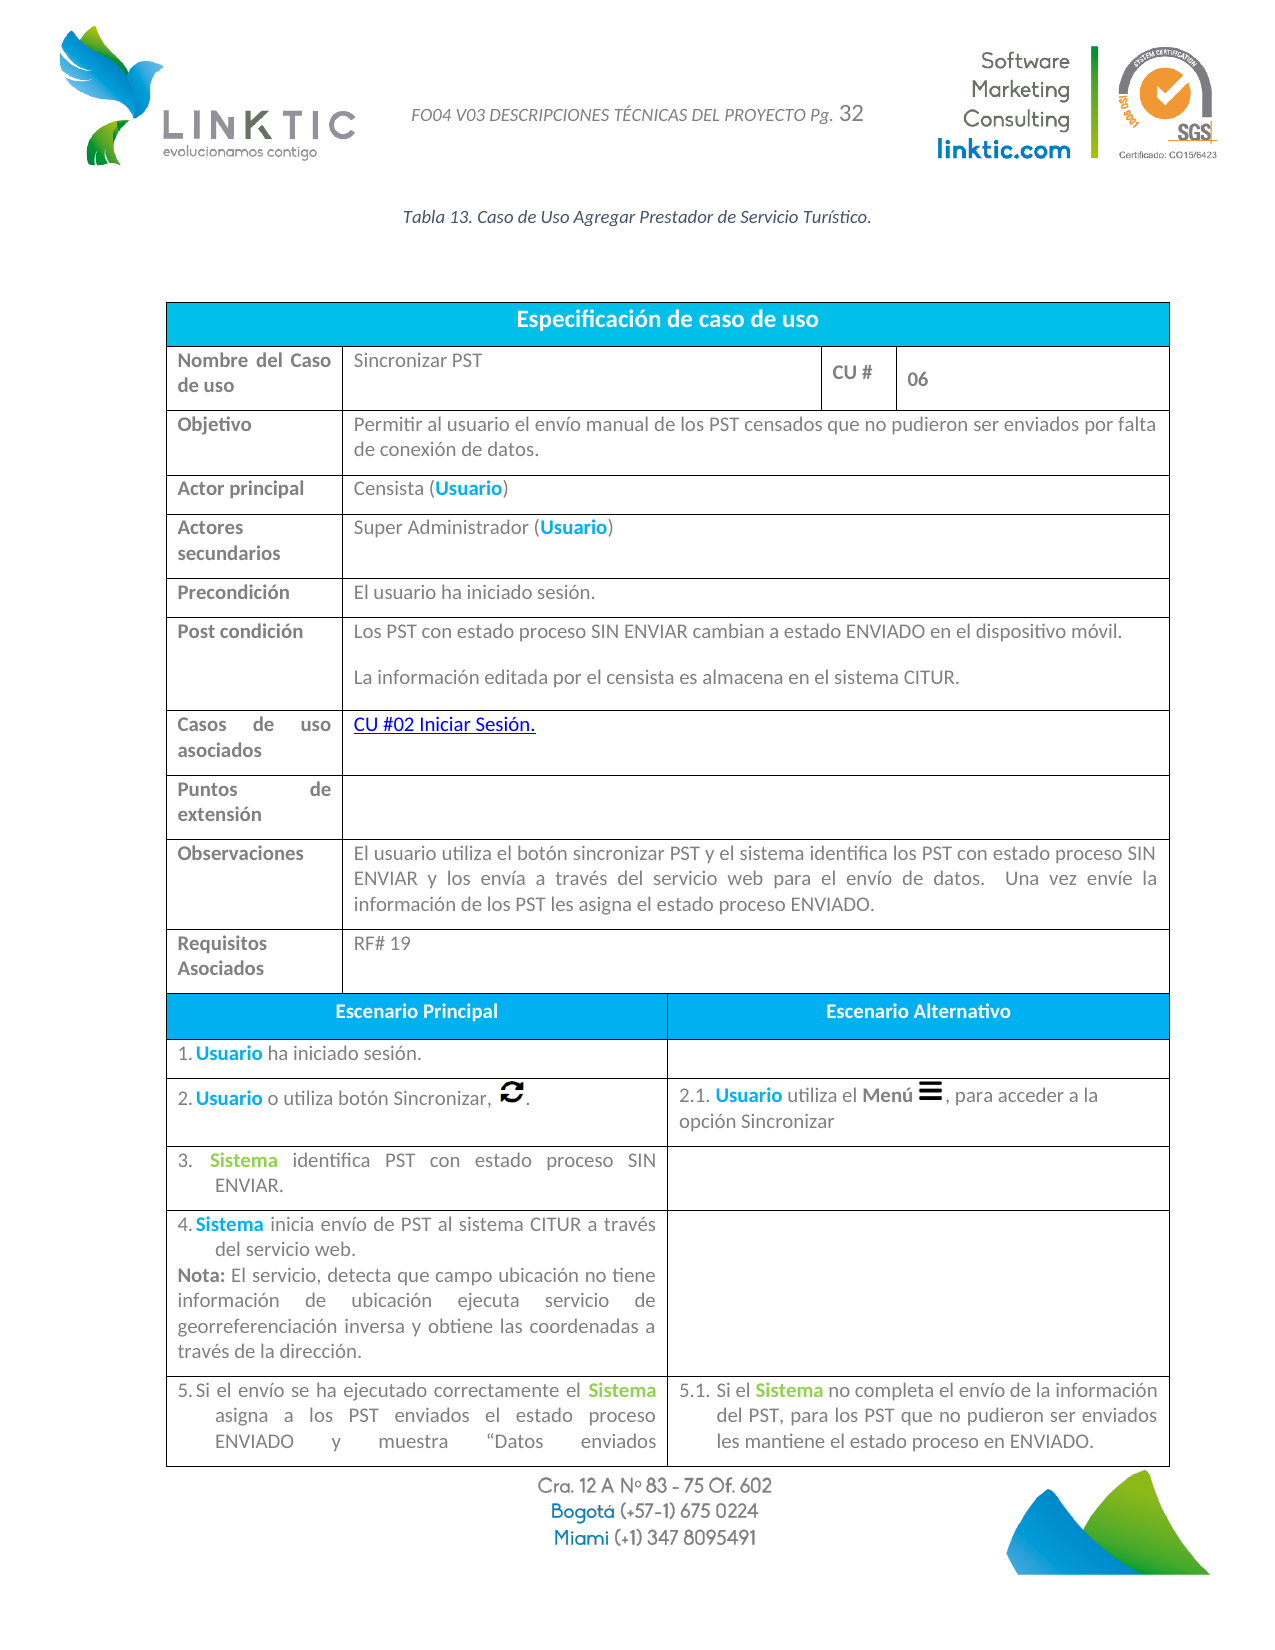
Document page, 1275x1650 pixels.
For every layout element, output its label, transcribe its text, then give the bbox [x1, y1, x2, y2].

table_cell [668, 1147, 1169, 1210]
table_cell Objetivo [167, 411, 342, 474]
table_cell Permitir al usuario el envío manual de los PST censados que no pudieron ser enviados por falta de conexión de datos. [343, 411, 1169, 474]
table_cell [343, 776, 1169, 839]
table_cell Super Administrador (Usuario) [343, 515, 1169, 578]
picture [917, 1079, 945, 1103]
table_cell Sistema inicia envío de PST al sistema CITUR a través del servicio web. Nota: El servicio, detecta que campo ubicación no tiene información de ubicación ejecuta servicio de georreferenciación inversa y obtiene las coordenadas a través de la dirección. [167, 1211, 667, 1376]
table_cell Nombre del Caso de uso [167, 347, 342, 410]
table_cell Si el Sistema no completa el envío de la información del PST, para los PST que no pudieron ser enviados les mantiene el estado proceso en ENVIADO. [668, 1377, 1169, 1466]
table_cell CU # [822, 347, 896, 410]
table_cell CU #02 Iniciar Sesión. [343, 711, 1169, 775]
table_cell Requisitos Asociados [167, 930, 342, 993]
table_cell Post condición [167, 618, 342, 710]
table_cell [668, 1211, 1169, 1376]
table_cell Escenario Principal [167, 994, 667, 1039]
table_cell [668, 1040, 1169, 1078]
table_cell Observaciones [167, 840, 342, 929]
table_cell Usuario ha iniciado sesión. [167, 1040, 667, 1078]
picture [497, 1079, 526, 1106]
table_cell Casos de uso asociados [167, 711, 342, 775]
text Tabla 13. Caso de Uso Agregar Prestador de Servicio Turístico. [177, 206, 1098, 229]
table_cell Sincronizar PST [343, 347, 821, 410]
table_cell Escenario Alternativo [668, 994, 1169, 1039]
table_cell Sistema identifica PST con estado proceso SIN ENVIAR. [167, 1147, 667, 1210]
table_cell Usuario o utiliza botón Sincronizar, . [167, 1079, 667, 1146]
table_cell 06 [897, 347, 1169, 410]
table_cell Puntos de extensión [167, 776, 342, 839]
table_cell Precondición [167, 579, 342, 617]
table_cell 2.1. Usuario utiliza el Menú , para acceder a la opción Sincronizar [668, 1079, 1169, 1146]
table_cell El usuario utiliza el botón sincronizar PST y el sistema identifica los PST con estado proceso SIN ENVIAR y los envía a través del servicio web para el envío de datos. Una vez envíe la información de los PST les asigna el estado proceso ENVIADO. [343, 840, 1169, 929]
table_cell Los PST con estado proceso SIN ENVIAR cambian a estado ENVIADO en el dispositivo móvil. La información editada por el censista es almacena en el sistema CITUR. [343, 618, 1169, 710]
table_cell El usuario ha iniciado sesión. [343, 579, 1169, 617]
picture [0, 15, 1275, 177]
table_cell Actores secundarios [167, 515, 342, 578]
table_cell Censista (Usuario) [343, 476, 1169, 513]
table_cell Actor principal [167, 476, 342, 513]
table_cell RF# 19 [343, 930, 1169, 993]
picture [34, 1460, 1275, 1577]
table_header Especificación de caso de uso [167, 303, 1169, 346]
